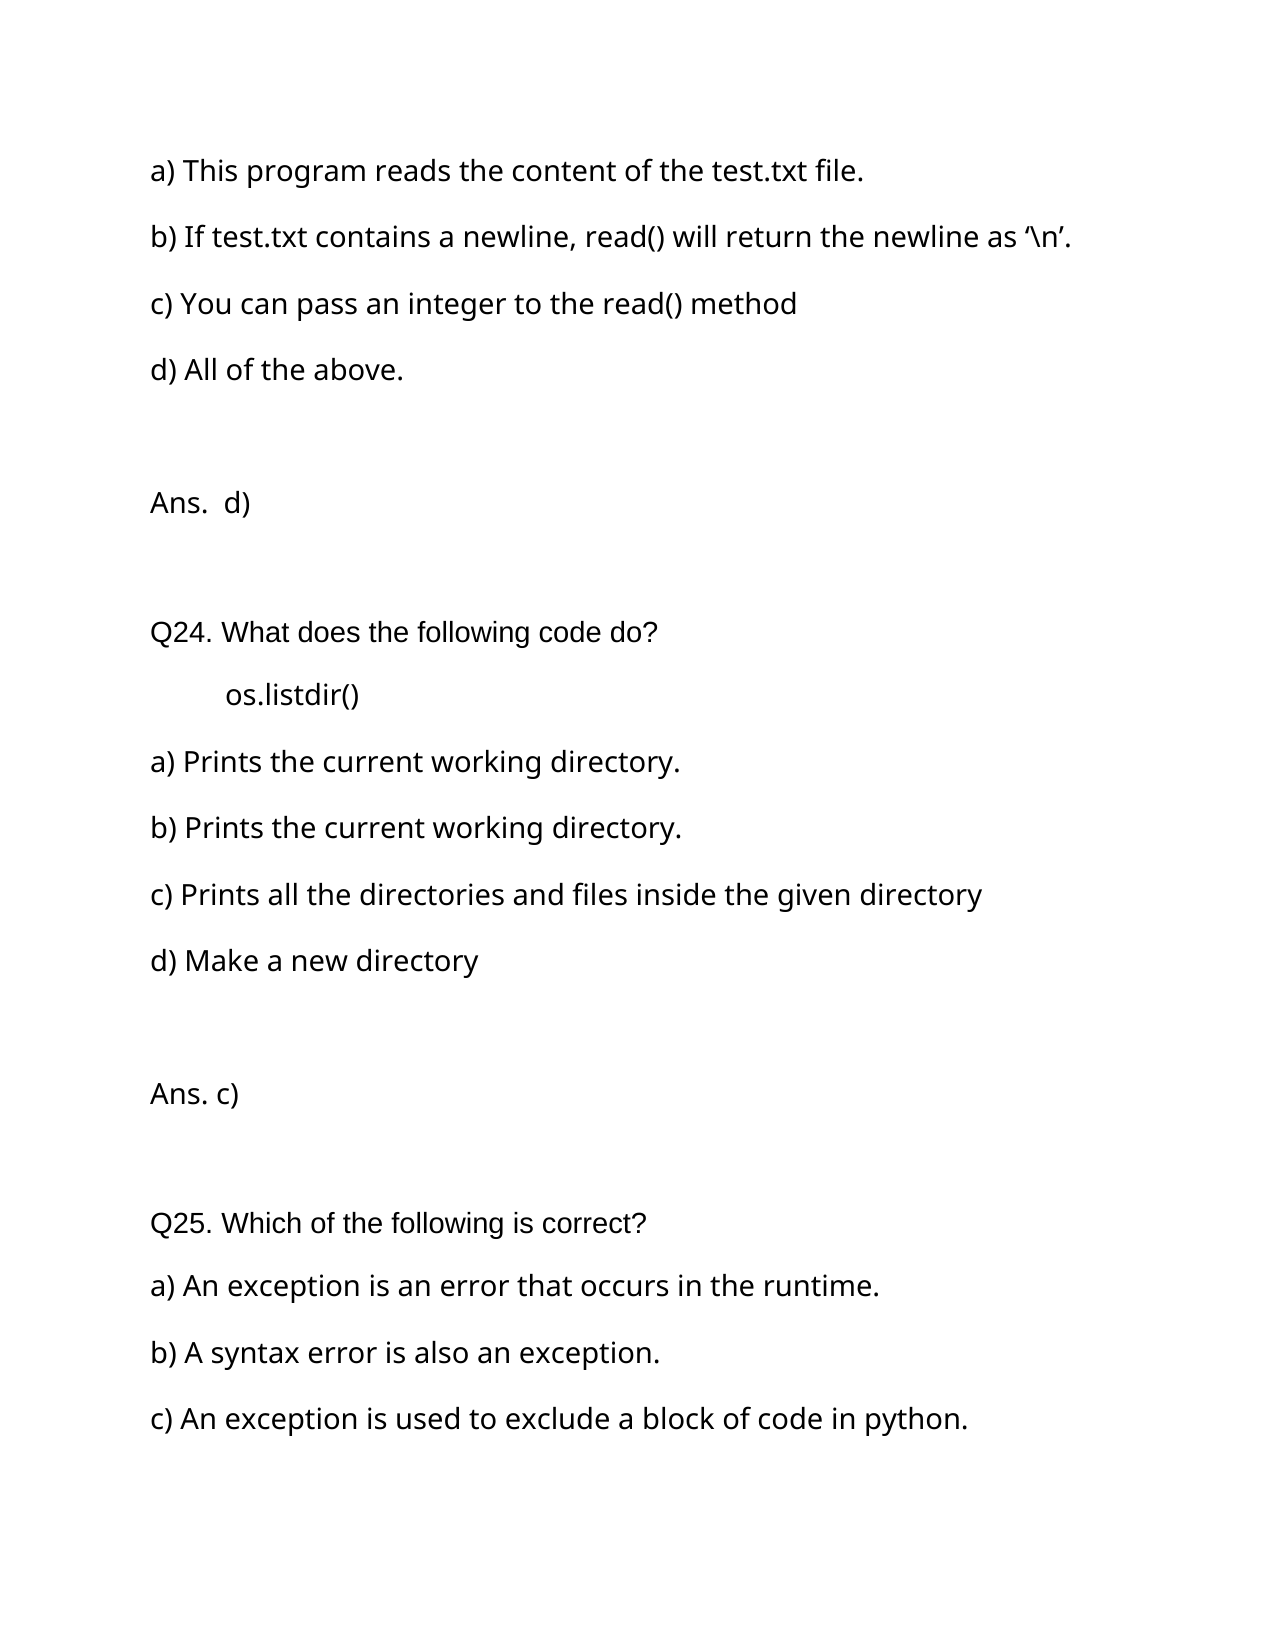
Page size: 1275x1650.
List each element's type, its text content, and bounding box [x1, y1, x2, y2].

text d) All of the above. [150, 349, 1125, 389]
text os.listdir() [150, 674, 1125, 714]
text a) Prints the current working directory. [150, 741, 1125, 781]
text Ans. c) [150, 1073, 1125, 1113]
text a) This program reads the content of the test.txt file. [150, 150, 1125, 190]
text Q25. Which of the following is correct? [150, 1206, 1125, 1240]
text Ans. d) [150, 482, 1125, 522]
text Q24. What does the following code do? [150, 615, 1125, 649]
text b) If test.txt contains a newline, read() will return the newline as ‘\n’. [150, 216, 1125, 256]
text c) Prints all the directories and files inside the given directory [150, 874, 1125, 914]
text d) Make a new directory [150, 940, 1125, 980]
text c) An exception is used to exclude a block of code in python. [150, 1398, 1125, 1438]
text b) Prints the current working directory. [150, 807, 1125, 847]
text a) An exception is an error that occurs in the runtime. [150, 1266, 1125, 1305]
text b) A syntax error is also an exception. [150, 1332, 1125, 1372]
text c) You can pass an integer to the read() method [150, 283, 1125, 323]
